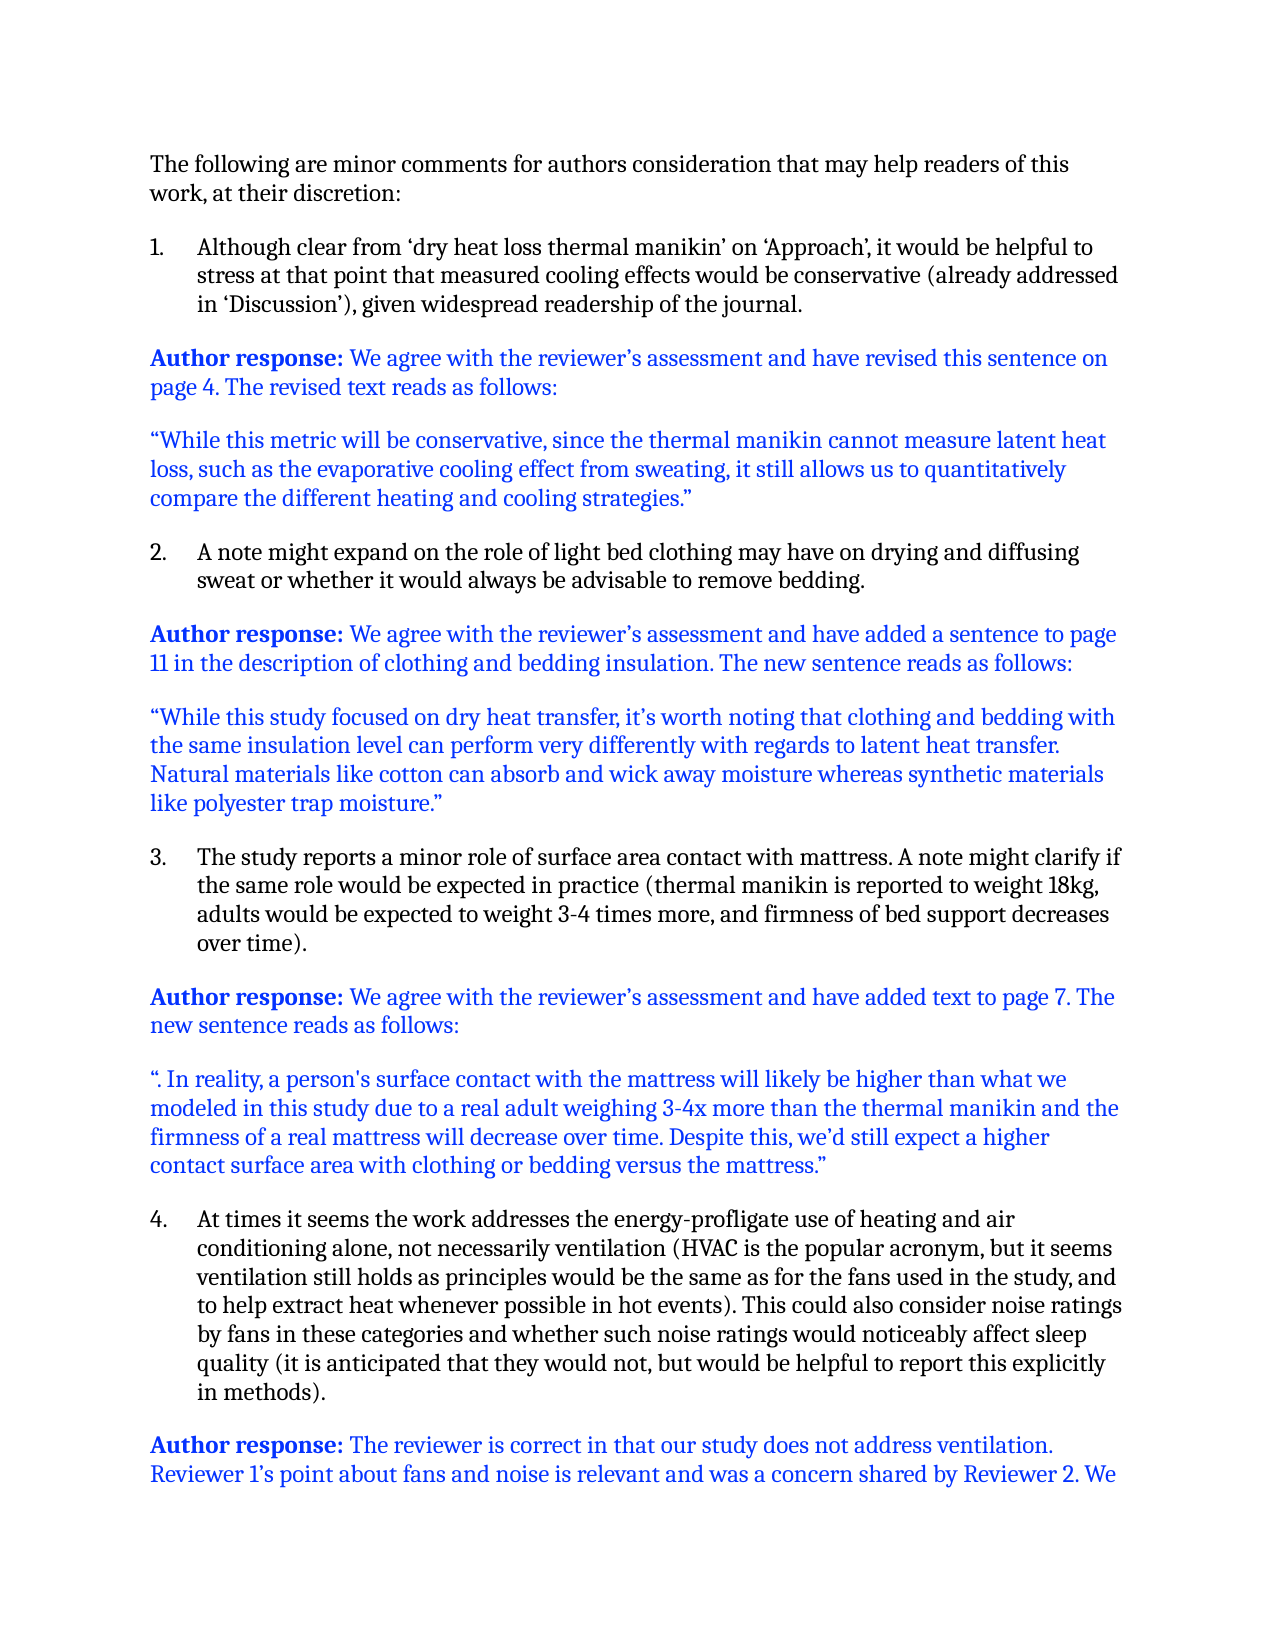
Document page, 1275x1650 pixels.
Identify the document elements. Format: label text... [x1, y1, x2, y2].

text Author response: We agree with the reviewer’s assessment and have revised this sentence on page 4. The revised text reads as follows: [150, 344, 1125, 401]
text “While this metric will be conservative, since the thermal manikin cannot measure latent heat loss, such as the evaporative cooling effect from sweating, it still allows us to quantitatively compare the different heating and cooling strategies.” [150, 426, 1125, 512]
text Author response: We agree with the reviewer’s assessment and have added text to page 7. The new sentence reads as follows: [150, 982, 1125, 1040]
list At times it seems the work addresses the energy-profligate use of heating and air conditioning alone, not necessarily ventilation (HVAC is the popular acronym, but it seems ventilation still holds as principles would be the same as for the fans used in the study, and to help extract heat whenever possible in hot events). This could also consider noise ratings by fans in these categories and whether such noise ratings would noticeably affect sleep quality (it is anticipated that they would not, but would be helpful to report this explicitly in methods). [150, 1205, 1125, 1406]
text The following are minor comments for authors consideration that may help readers of this work, at their discretion: [150, 150, 1125, 207]
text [150, 1431, 1125, 1489]
list Although clear from ‘dry heat loss thermal manikin’ on ‘Approach’, it would be helpful to stress at that point that measured cooling effects would be conservative (already addressed in ‘Discussion’), given widespread readership of the journal. [150, 232, 1125, 319]
text “. In reality, a person's surface contact with the mattress will likely be higher than what we modeled in this study due to a real adult weighing 3-4x more than the thermal manikin and the firmness of a real mattress will decrease over time. Despite this, we’d still expect a higher contact surface area with clothing or bedding versus the mattress.” [150, 1065, 1125, 1180]
list A note might expand on the role of light bed clothing may have on drying and diffusing sweat or whether it would always be advisable to remove bedding. [150, 537, 1125, 595]
text Author response: We agree with the reviewer’s assessment and have added a sentence to page 11 in the description of clothing and bedding insulation. The new sentence reads as follows: [150, 620, 1125, 677]
list The study reports a minor role of surface area contact with mattress. A note might clarify if the same role would be expected in practice (thermal manikin is reported to weight 18kg, adults would be expected to weight 3-4 times more, and firmness of bed support decreases over time). [150, 842, 1125, 957]
text “While this study focused on dry heat transfer, it’s worth noting that clothing and bedding with the same insulation level can perform very differently with regards to latent heat transfer. Natural materials like cotton can absorb and wick away moisture whereas synthetic materials like polyester trap moisture.” [150, 702, 1125, 817]
